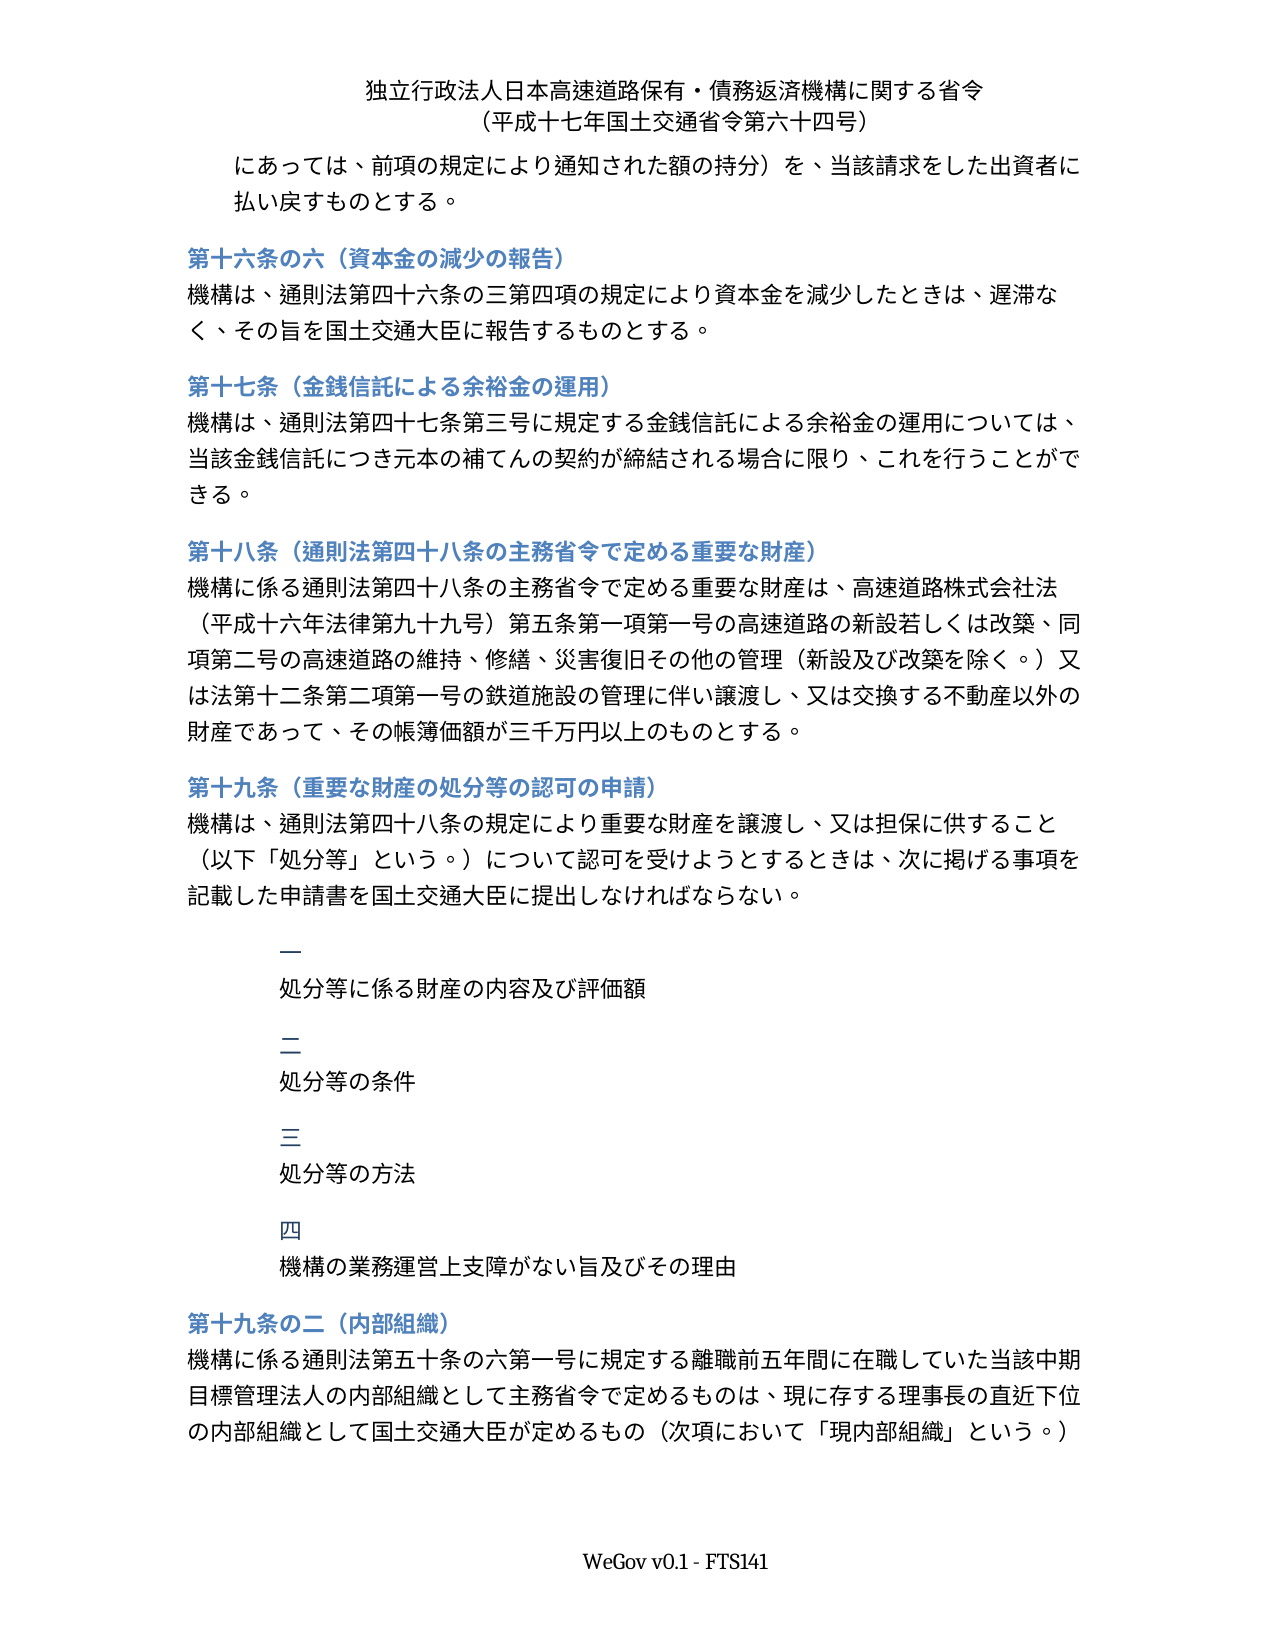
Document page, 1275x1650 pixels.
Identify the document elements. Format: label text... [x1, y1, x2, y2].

text 機構に係る通則法第四十八条の主務省令で定める重要な財産は、高速道路株式会社法（平成十六年法律第九十九号）第五条第一項第一号の高速道路の新設若しくは改築、同項第二号の高速道路の維持、修繕、災害復旧その他の管理（新設及び改築を除く。）又は法第十二条第二項第一号の鉄道施設の管理に伴い譲渡し、又は交換する不動産以外の財産であって、その帳簿価額が三千万円以上のものとする。 [187, 572, 1087, 747]
subtitle 第十七条（金銭信託による余裕金の運用） [187, 371, 1087, 403]
text 機構の業務運営上支障がない旨及びその理由 [279, 1251, 1087, 1282]
text 機構は、通則法第四十六条の三第四項の規定により資本金を減少したときは、遅滞なく、その旨を国土交通大臣に報告するものとする。 [187, 279, 1087, 346]
text 機構は、前項の通知があったときは、遅滞なく、同項の規定により通知された金額により、第一項第五号の持分（当該通知された金額が当該持分の額に満たない場合にあっては、前項の規定により通知された額の持分）を、当該請求をした出資者に払い戻すものとする。 [233, 150, 1087, 217]
subtitle 第十六条の六（資本金の減少の報告） [187, 243, 1087, 274]
subtitle 四 [279, 1215, 1087, 1246]
subtitle 三 [279, 1122, 1087, 1154]
subtitle 二 [279, 1030, 1087, 1061]
subtitle 一 [279, 937, 1087, 968]
text 処分等の条件 [279, 1066, 1087, 1097]
text 機構は、通則法第四十八条の規定により重要な財産を譲渡し、又は担保に供すること（以下「処分等」という。）について認可を受けようとするときは、次に掲げる事項を記載した申請書を国土交通大臣に提出しなければならない。 [187, 808, 1087, 911]
text 処分等に係る財産の内容及び評価額 [279, 973, 1087, 1004]
text 処分等の方法 [279, 1158, 1087, 1189]
subtitle 第十八条（通則法第四十八条の主務省令で定める重要な財産） [187, 536, 1087, 567]
text 機構は、通則法第四十七条第三号に規定する金銭信託による余裕金の運用については、当該金銭信託につき元本の補てんの契約が締結される場合に限り、これを行うことができる。 [187, 407, 1087, 510]
subtitle 第十九条（重要な財産の処分等の認可の申請） [187, 772, 1087, 804]
subtitle 第十九条の二（内部組織） [187, 1308, 1087, 1339]
